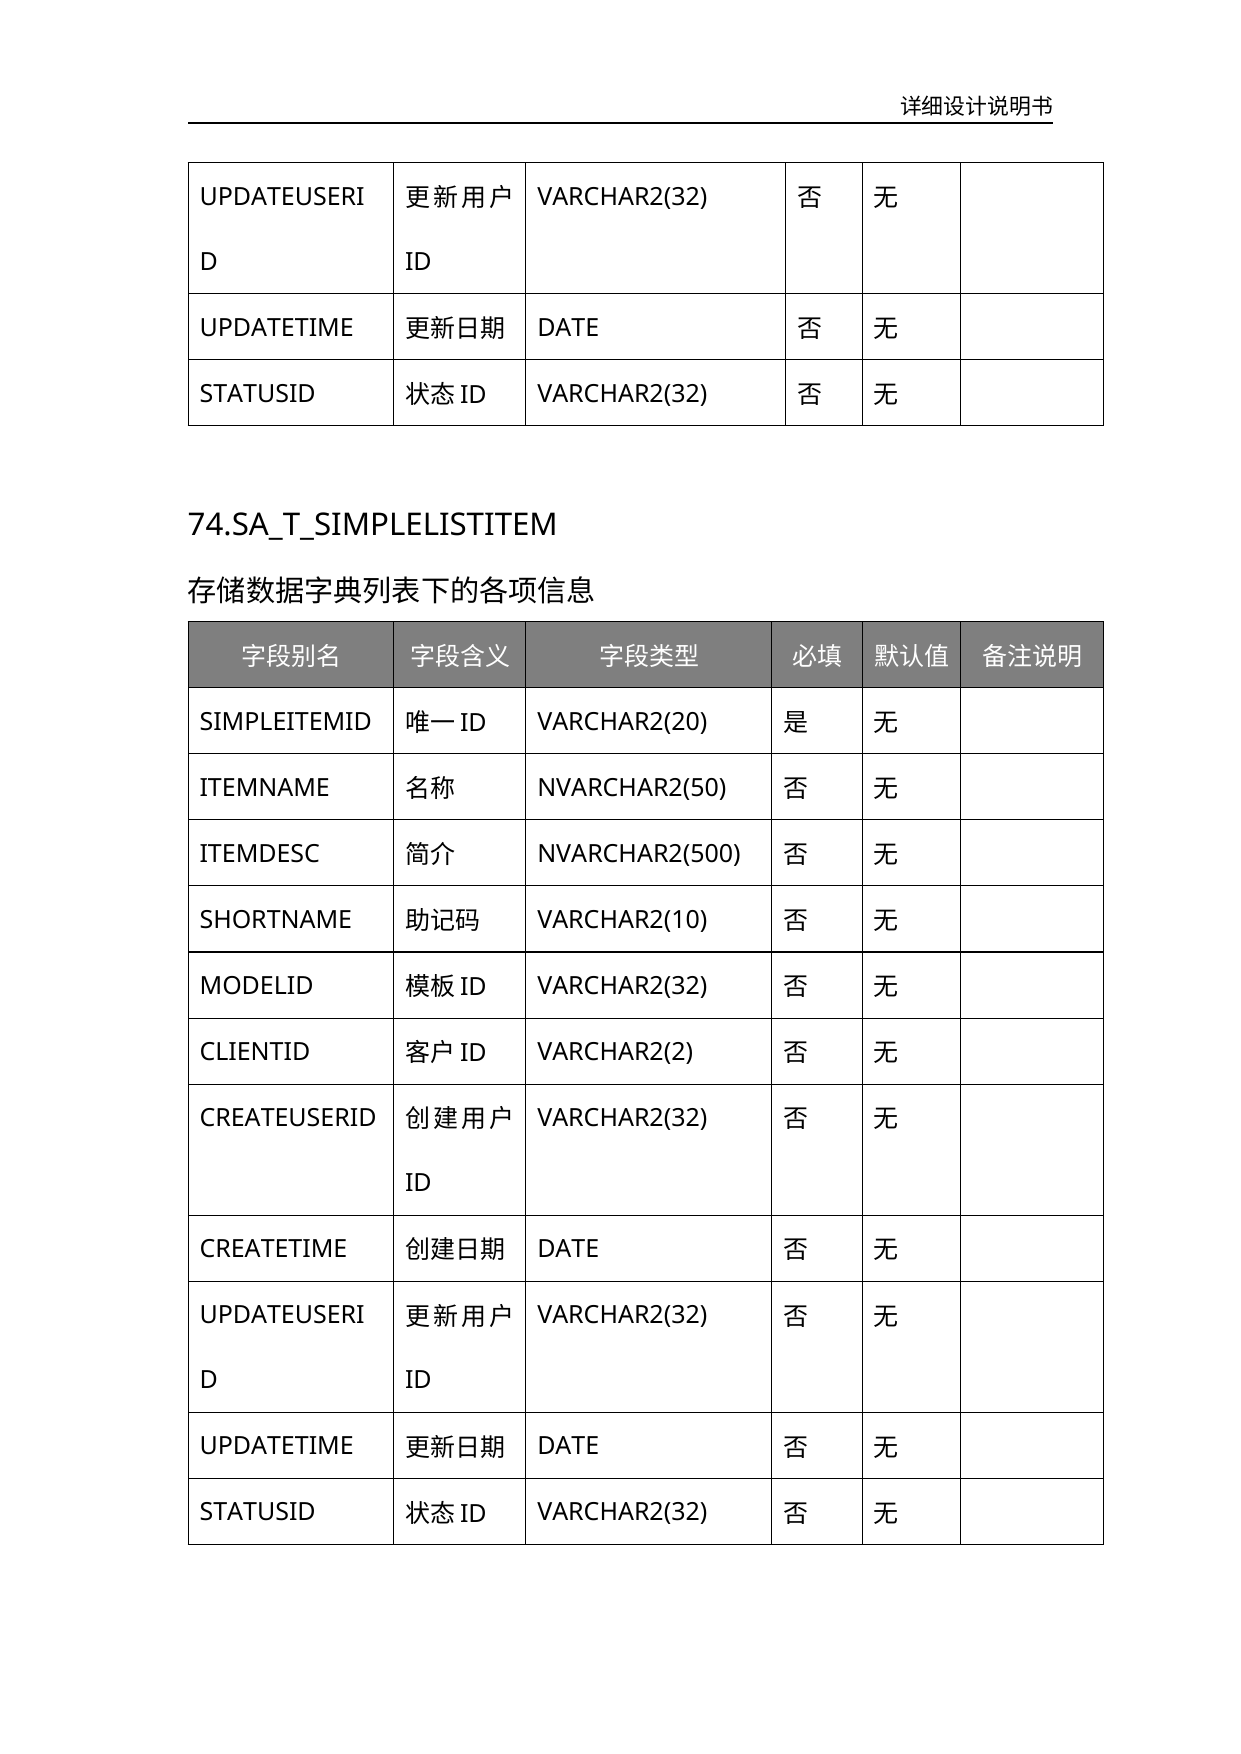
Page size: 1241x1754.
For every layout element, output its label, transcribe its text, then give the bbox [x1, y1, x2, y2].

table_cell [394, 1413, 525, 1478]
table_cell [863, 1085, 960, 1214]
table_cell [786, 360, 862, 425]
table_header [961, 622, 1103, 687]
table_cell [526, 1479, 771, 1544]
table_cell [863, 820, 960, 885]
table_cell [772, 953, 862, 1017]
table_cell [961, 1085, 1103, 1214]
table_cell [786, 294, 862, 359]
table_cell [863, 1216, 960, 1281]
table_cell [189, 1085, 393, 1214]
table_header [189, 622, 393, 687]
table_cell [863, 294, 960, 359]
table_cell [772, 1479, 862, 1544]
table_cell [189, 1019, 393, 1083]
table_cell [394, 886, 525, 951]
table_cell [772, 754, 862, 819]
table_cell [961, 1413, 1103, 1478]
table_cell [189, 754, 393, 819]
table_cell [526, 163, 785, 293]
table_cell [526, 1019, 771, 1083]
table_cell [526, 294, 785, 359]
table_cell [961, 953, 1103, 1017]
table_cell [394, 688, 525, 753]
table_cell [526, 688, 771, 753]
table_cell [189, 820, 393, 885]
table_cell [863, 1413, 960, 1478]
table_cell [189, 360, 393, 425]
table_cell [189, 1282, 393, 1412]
list SA_T_SIMPLELISTITEM [187, 491, 1053, 556]
list 存储数据字典列表下的各项信息 [187, 556, 1053, 621]
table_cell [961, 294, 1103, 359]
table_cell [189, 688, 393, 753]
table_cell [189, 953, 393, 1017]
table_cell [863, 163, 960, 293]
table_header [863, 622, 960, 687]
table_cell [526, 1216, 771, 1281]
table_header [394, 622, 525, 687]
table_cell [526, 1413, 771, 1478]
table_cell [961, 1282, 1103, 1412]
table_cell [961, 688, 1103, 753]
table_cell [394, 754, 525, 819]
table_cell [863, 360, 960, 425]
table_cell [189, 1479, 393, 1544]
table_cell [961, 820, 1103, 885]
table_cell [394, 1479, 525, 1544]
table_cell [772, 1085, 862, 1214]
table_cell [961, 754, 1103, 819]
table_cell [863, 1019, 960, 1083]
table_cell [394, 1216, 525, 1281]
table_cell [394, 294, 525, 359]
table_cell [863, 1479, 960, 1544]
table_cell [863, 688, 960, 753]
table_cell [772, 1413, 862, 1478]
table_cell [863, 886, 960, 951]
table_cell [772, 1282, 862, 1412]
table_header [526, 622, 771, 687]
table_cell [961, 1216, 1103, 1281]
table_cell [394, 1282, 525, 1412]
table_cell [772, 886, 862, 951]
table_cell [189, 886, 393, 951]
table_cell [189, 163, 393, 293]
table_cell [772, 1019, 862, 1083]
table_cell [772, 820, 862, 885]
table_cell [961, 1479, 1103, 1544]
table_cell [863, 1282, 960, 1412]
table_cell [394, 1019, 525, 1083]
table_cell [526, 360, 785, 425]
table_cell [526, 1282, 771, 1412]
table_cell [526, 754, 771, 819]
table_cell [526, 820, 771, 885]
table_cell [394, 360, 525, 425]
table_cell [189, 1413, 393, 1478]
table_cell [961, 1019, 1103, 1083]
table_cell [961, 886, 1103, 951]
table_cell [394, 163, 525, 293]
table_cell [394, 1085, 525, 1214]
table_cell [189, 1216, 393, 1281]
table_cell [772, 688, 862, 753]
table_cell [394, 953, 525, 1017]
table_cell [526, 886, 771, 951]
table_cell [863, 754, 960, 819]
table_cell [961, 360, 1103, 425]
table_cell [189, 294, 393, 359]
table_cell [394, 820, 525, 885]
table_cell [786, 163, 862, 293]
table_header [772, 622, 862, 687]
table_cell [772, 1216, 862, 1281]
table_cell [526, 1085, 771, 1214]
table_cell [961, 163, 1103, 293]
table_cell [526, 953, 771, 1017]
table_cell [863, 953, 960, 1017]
